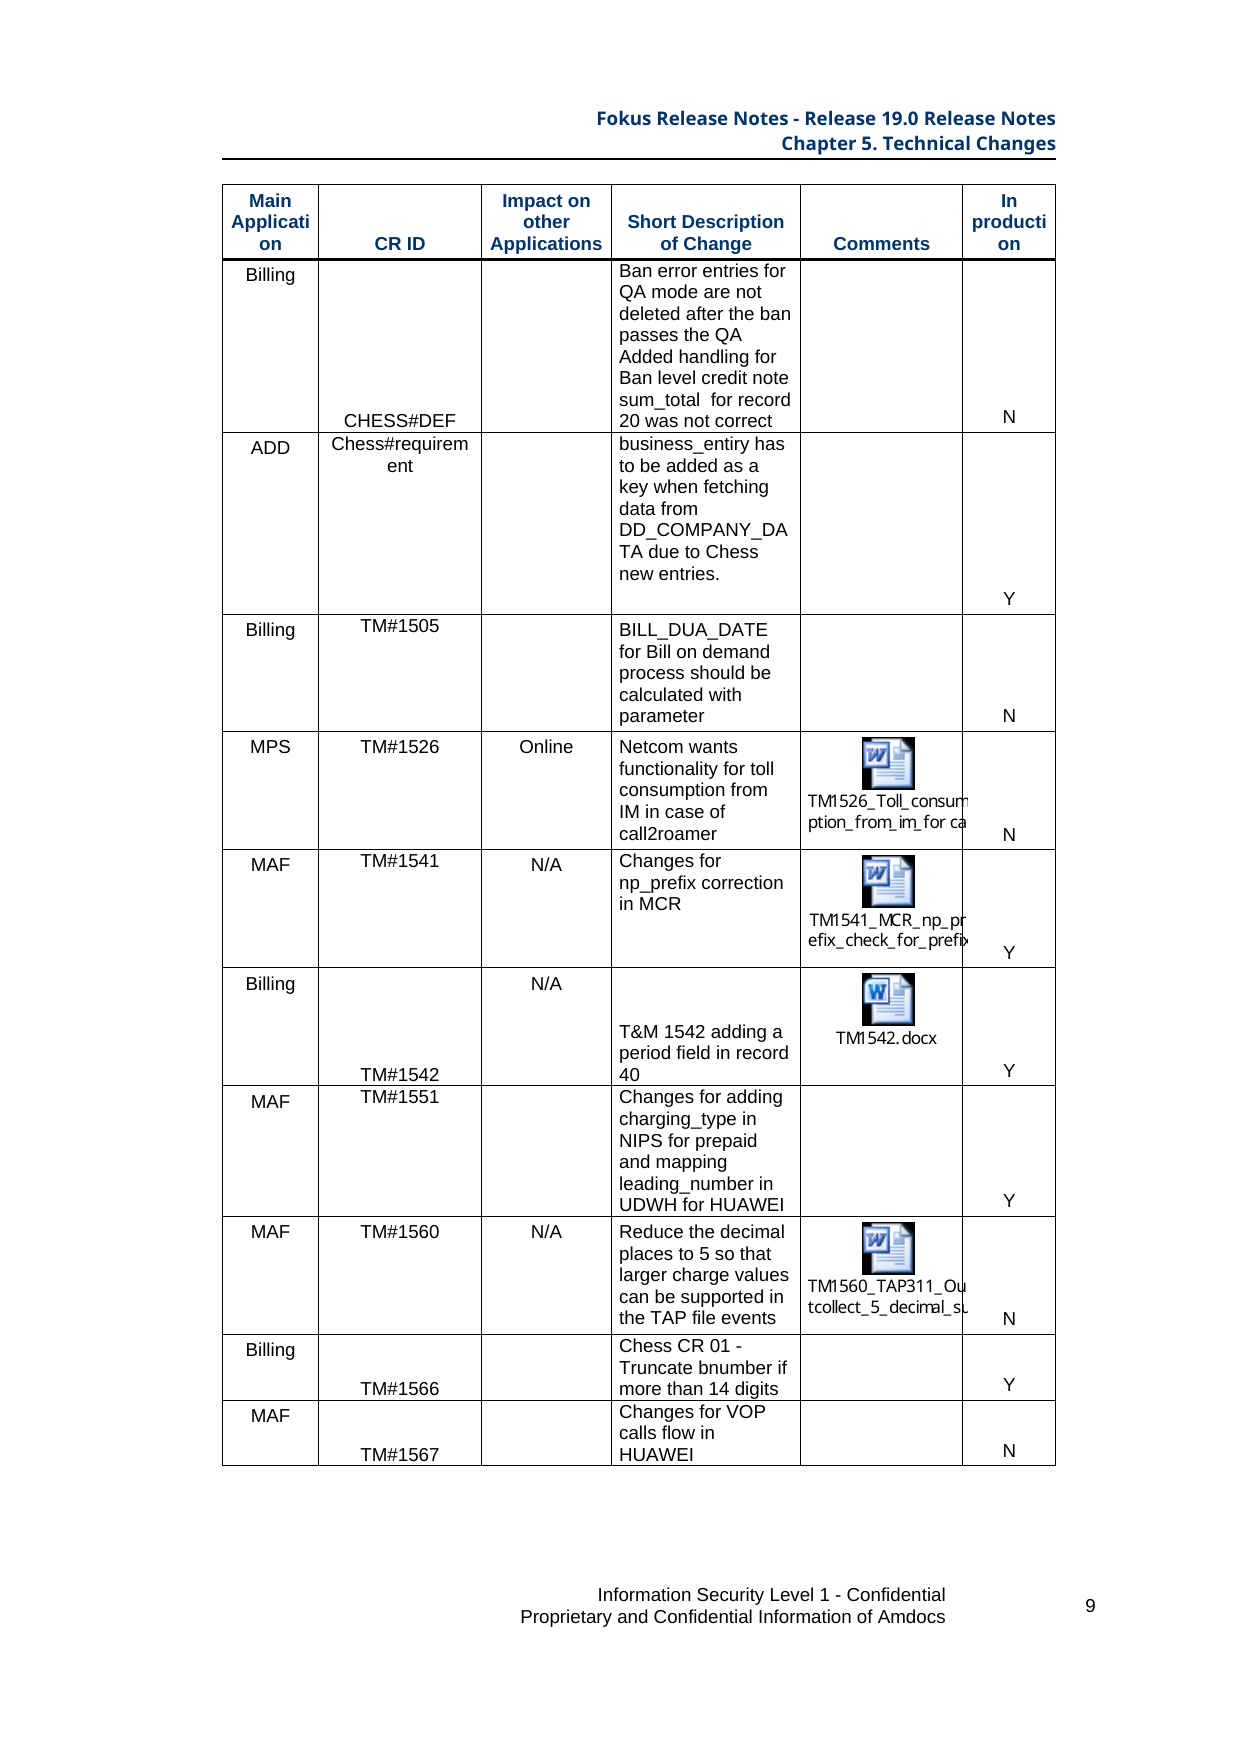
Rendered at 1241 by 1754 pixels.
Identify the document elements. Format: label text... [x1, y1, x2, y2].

table_cell CHESS#DEF [319, 261, 481, 432]
table_cell N [963, 1401, 1055, 1465]
table_cell N [963, 261, 1055, 432]
table_cell [801, 850, 962, 967]
table_cell Billing [223, 1335, 318, 1399]
table_cell [801, 968, 962, 1085]
table_cell Y [963, 1335, 1055, 1399]
table_cell N/A [482, 850, 611, 967]
table_cell TM#1551 [319, 1086, 481, 1216]
table_cell Chess CR 01 - Truncate bnumber if more than 14 digits [612, 1335, 800, 1399]
table_cell [801, 261, 962, 432]
table_header Main Application [223, 185, 318, 258]
table_cell Billing [223, 968, 318, 1085]
table_cell [801, 1086, 962, 1216]
table_cell N [963, 732, 1055, 849]
table_cell MAF [223, 1086, 318, 1216]
table_cell [482, 433, 611, 614]
table_cell N [963, 615, 1055, 731]
table_cell [801, 732, 962, 849]
table_cell Y [963, 1086, 1055, 1216]
table_cell TM#1541 [319, 850, 481, 967]
table_cell [482, 261, 611, 432]
table_cell N/A [482, 1217, 611, 1334]
table_cell Netcom wants functionality for toll consumption from IM in case of call2roamer [612, 732, 800, 849]
table_cell Y [963, 968, 1055, 1085]
table_cell [801, 1401, 962, 1465]
table_cell TM#1566 [319, 1335, 481, 1399]
table_cell TM#1567 [319, 1401, 481, 1465]
table_cell BILL_DUA_DATE for Bill on demand process should be calculated with parameter [612, 615, 800, 731]
table_cell [482, 1401, 611, 1465]
table_header Impact on other Applications [482, 185, 611, 258]
table_cell Y [963, 433, 1055, 614]
table_cell [801, 1335, 962, 1399]
table_cell Chess#requirement [319, 433, 481, 614]
table_header CR ID [319, 185, 481, 258]
table_cell TM#1560 [319, 1217, 481, 1334]
table_cell MPS [223, 732, 318, 849]
table_cell N [963, 1217, 1055, 1334]
table_cell TM#1542 [319, 968, 481, 1085]
table_cell Online [482, 732, 611, 849]
table_cell business_entiry has to be added as a key when fetching data from DD_COMPANY_DATA due to Chess new entries. [612, 433, 800, 614]
table_cell [482, 1335, 611, 1399]
table_cell Changes for VOP calls flow in HUAWEI [612, 1401, 800, 1465]
table_cell Changes for np_prefix correction in MCR [612, 850, 800, 967]
table_cell MAF [223, 1217, 318, 1334]
table_cell T&M 1542 adding a period field in record 40 [612, 968, 800, 1085]
table_cell Billing [223, 261, 318, 432]
table_cell Y [963, 850, 1055, 967]
table_cell TM#1526 [319, 732, 481, 849]
table_cell N/A [482, 968, 611, 1085]
table_cell [482, 615, 611, 731]
table_cell Ban error entries for QA mode are not deleted after the ban passes the QA Added handling for Ban level credit note sum_total for record 20 was not correct [612, 261, 800, 432]
table_cell TM#1505 [319, 615, 481, 731]
table_cell [801, 1217, 962, 1334]
table_cell Changes for adding charging_type in NIPS for prepaid and mapping leading_number in UDWH for HUAWEI [612, 1086, 800, 1216]
table_header Short Description of Change [612, 185, 800, 258]
table_cell MAF [223, 850, 318, 967]
table_cell MAF [223, 1401, 318, 1465]
table_cell [801, 433, 962, 614]
table_cell ADD [223, 433, 318, 614]
table_header Comments [801, 185, 962, 258]
table_cell [482, 1086, 611, 1216]
table_cell Reduce the decimal places to 5 so that larger charge values can be supported in the TAP file events [612, 1217, 800, 1334]
table_cell [801, 615, 962, 731]
table_header In production [963, 185, 1055, 258]
table_cell Billing [223, 615, 318, 731]
